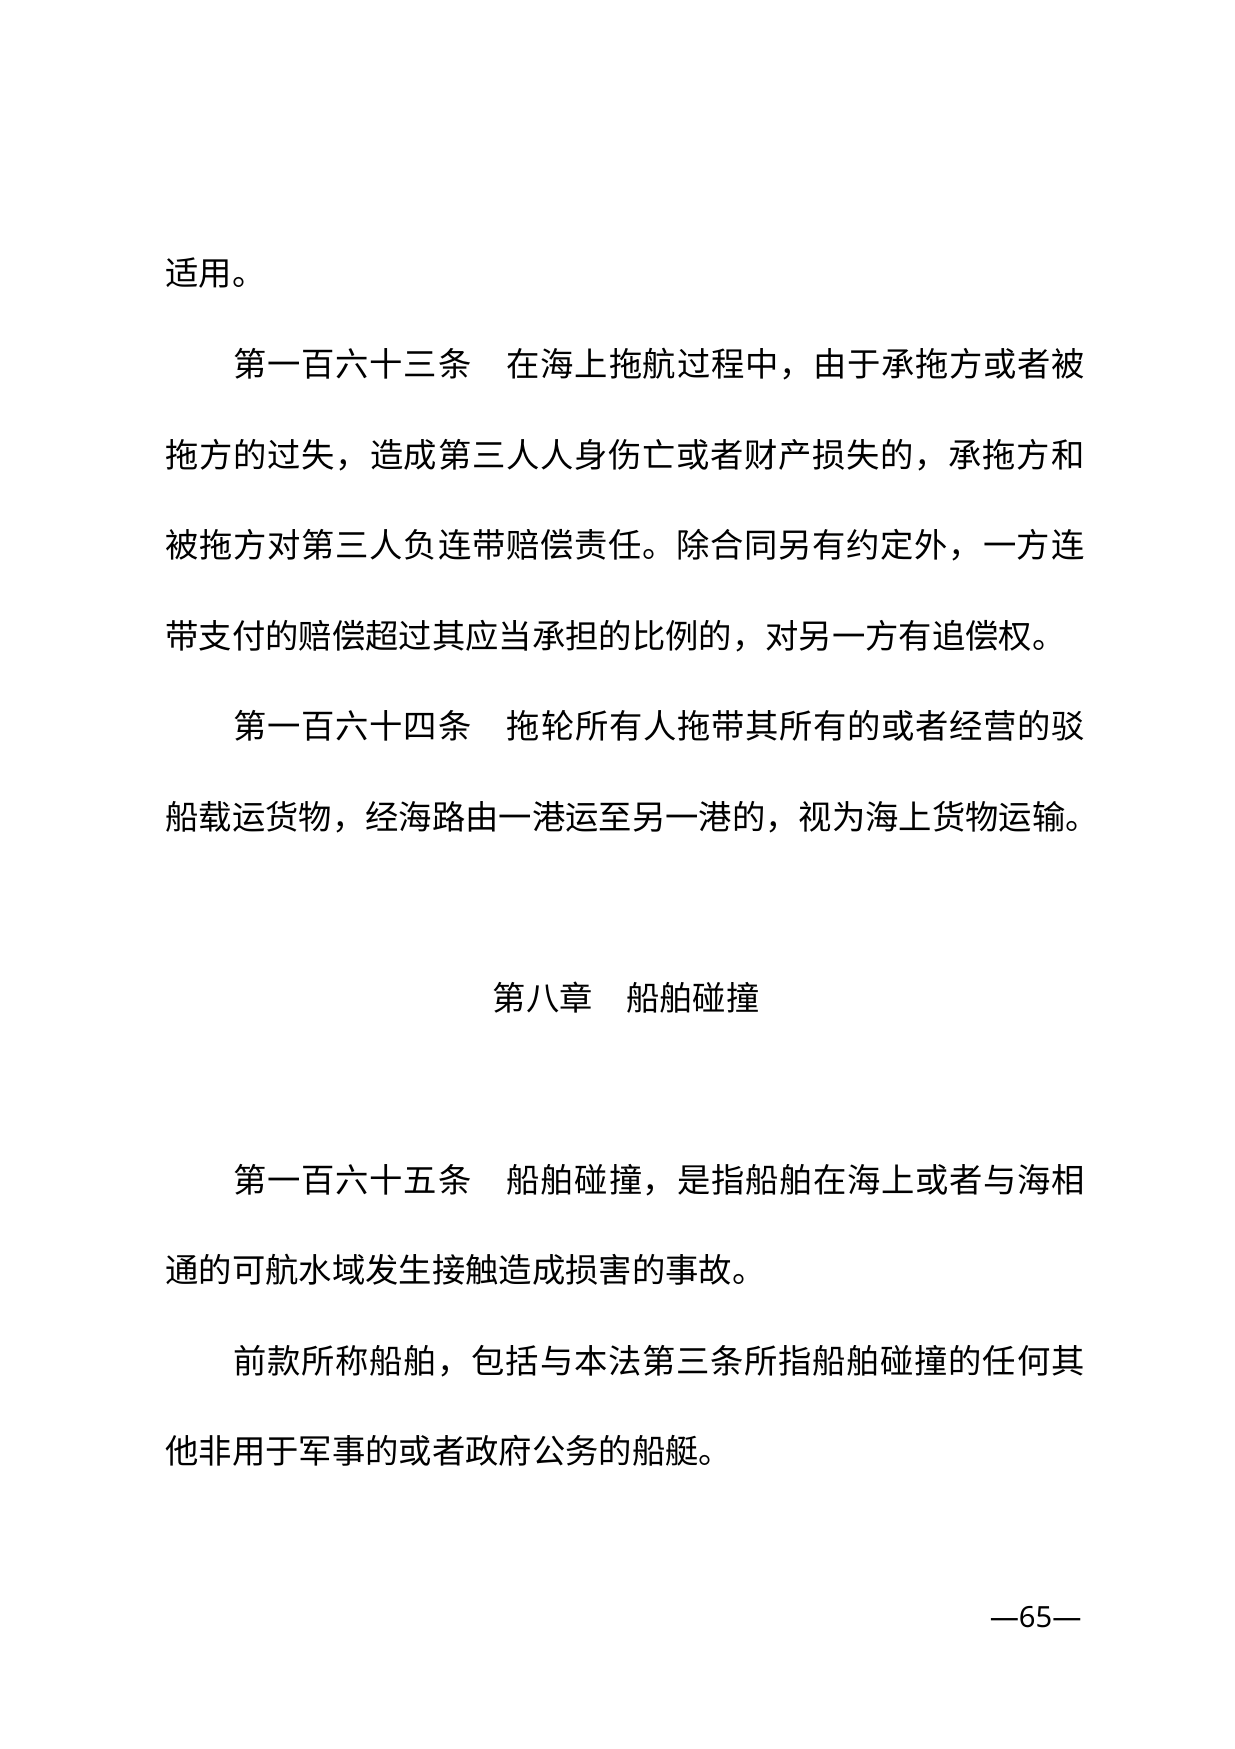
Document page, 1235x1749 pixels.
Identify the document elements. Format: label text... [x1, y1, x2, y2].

text 前款所称船舶，包括与本法第三条所指船舶碰撞的任何其他非用于军事的或者政府公务的船艇。 [165, 1313, 1087, 1495]
text 第八章 船舶碰撞 [165, 951, 1087, 1042]
text 第一百六十四条 拖轮所有人拖带其所有的或者经营的驳船载运货物，经海路由一港运至另一港的，视为海上货物运输。 [165, 679, 1087, 860]
text 第一百六十三条 在海上拖航过程中，由于承拖方或者被拖方的过失，造成第三人人身伤亡或者财产损失的，承拖方和被拖方对第三人负连带赔偿责任。除合同另有约定外，一方连带支付的赔偿超过其应当承担的比例的，对另一方有追偿权。 [165, 317, 1087, 679]
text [165, 226, 1087, 317]
text 第一百六十五条 船舶碰撞，是指船舶在海上或者与海相通的可航水域发生接触造成损害的事故。 [165, 1132, 1087, 1313]
